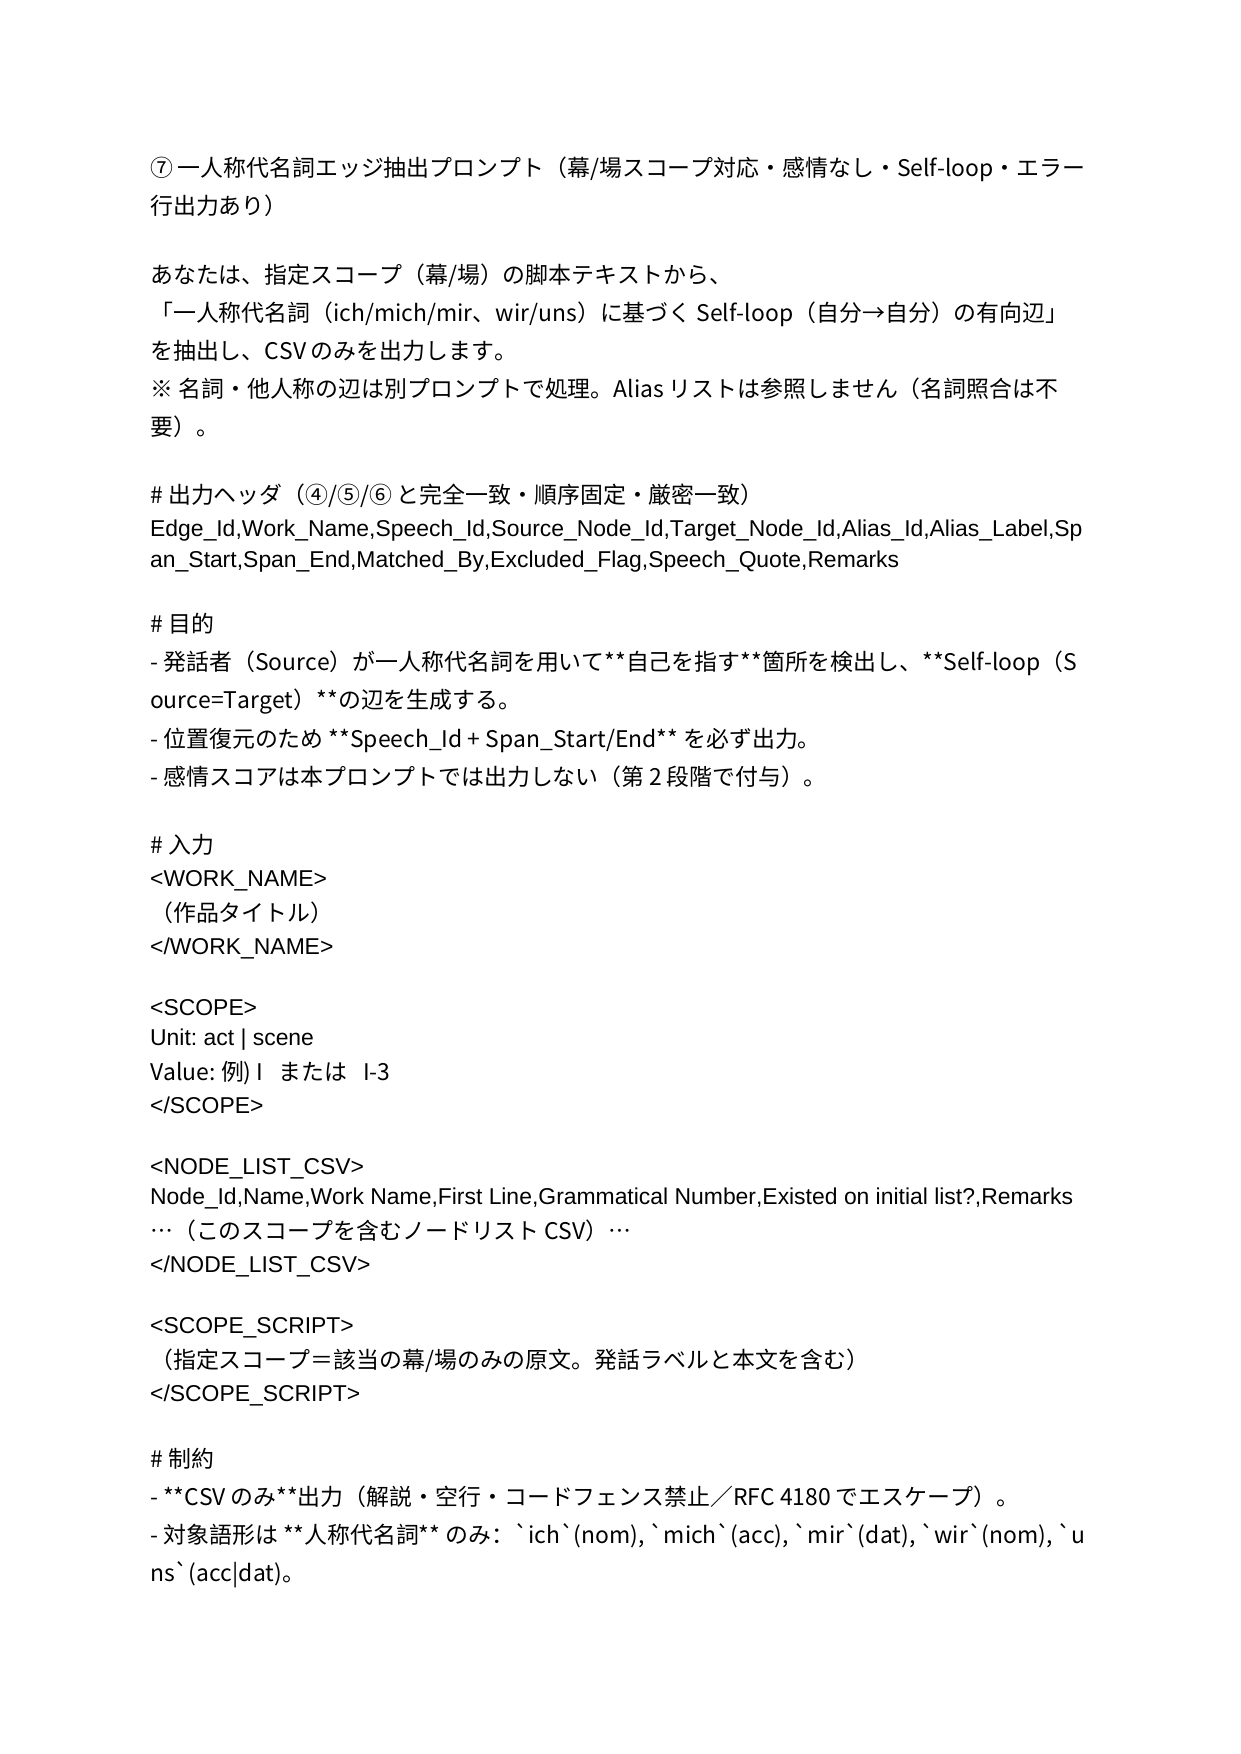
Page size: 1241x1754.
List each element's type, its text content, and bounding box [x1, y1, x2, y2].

text （指定スコープ＝該当の幕/場のみの原文。発話ラベルと本文を含む） [150, 1342, 1090, 1375]
text - 感情スコアは本プロンプトでは出力しない（第2段階で付与）。 [150, 758, 1090, 792]
text </SCOPE_SCRIPT> [150, 1380, 1090, 1406]
text （作品タイトル） [150, 895, 1090, 928]
text # 出力ヘッダ（④/⑤/⑥と完全一致・順序固定・厳密一致） [150, 477, 1090, 511]
text </WORK_NAME> [150, 933, 1090, 960]
text <SCOPE_SCRIPT> [150, 1312, 1090, 1338]
text # 目的 [150, 606, 1090, 639]
text ※ 名詞・他人称の辺は別プロンプトで処理。Aliasリストは参照しません（名詞照合は不要）。 [150, 371, 1090, 442]
text - 対象語形は **人称代名詞** のみ：`ich`(nom), `mich`(acc), `mir`(dat), `wir`(nom), `uns`(acc|dat)。 [150, 1517, 1090, 1588]
text あなたは、指定スコープ（幕/場）の脚本テキストから、 [150, 256, 1090, 290]
text - **CSVのみ**出力（解説・空行・コードフェンス禁止／RFC 4180でエスケープ）。 [150, 1478, 1090, 1512]
text </SCOPE> [150, 1092, 1090, 1119]
text # 制約 [150, 1440, 1090, 1474]
text ⑦一人称代名詞エッジ抽出プロンプト（幕/場スコープ対応・感情なし・Self-loop・エラー行出力あり） [150, 150, 1090, 221]
text 「一人称代名詞（ich/mich/mir、wir/uns）に基づく Self-loop（自分→自分）の有向辺」を抽出し、CSVのみを出力します。 [150, 294, 1090, 366]
text Node_Id,Name,Work Name,First Line,Grammatical Number,Existed on initial list?,Remarks [150, 1183, 1090, 1209]
text <NODE_LIST_CSV> [150, 1153, 1090, 1179]
text <SCOPE> [150, 994, 1090, 1020]
text Edge_Id,Work_Name,Speech_Id,Source_Node_Id,Target_Node_Id,Alias_Id,Alias_Label,Span_Start,Span_End,Matched_By,Excluded_Flag,Speech_Quote,Remarks [150, 515, 1090, 572]
text Value: 例) I または I-3 [150, 1054, 1090, 1087]
text - 発話者（Source）が一人称代名詞を用いて**自己を指す**箇所を検出し、**Self-loop（Source=Target）**の辺を生成する。 [150, 644, 1090, 716]
text …（このスコープを含むノードリストCSV）… [150, 1213, 1090, 1246]
text <WORK_NAME> [150, 865, 1090, 891]
text Unit: act | scene [150, 1024, 1090, 1050]
text - 位置復元のため **Speech_Id + Span_Start/End** を必ず出力。 [150, 720, 1090, 754]
text # 入力 [150, 827, 1090, 860]
text </NODE_LIST_CSV> [150, 1251, 1090, 1278]
